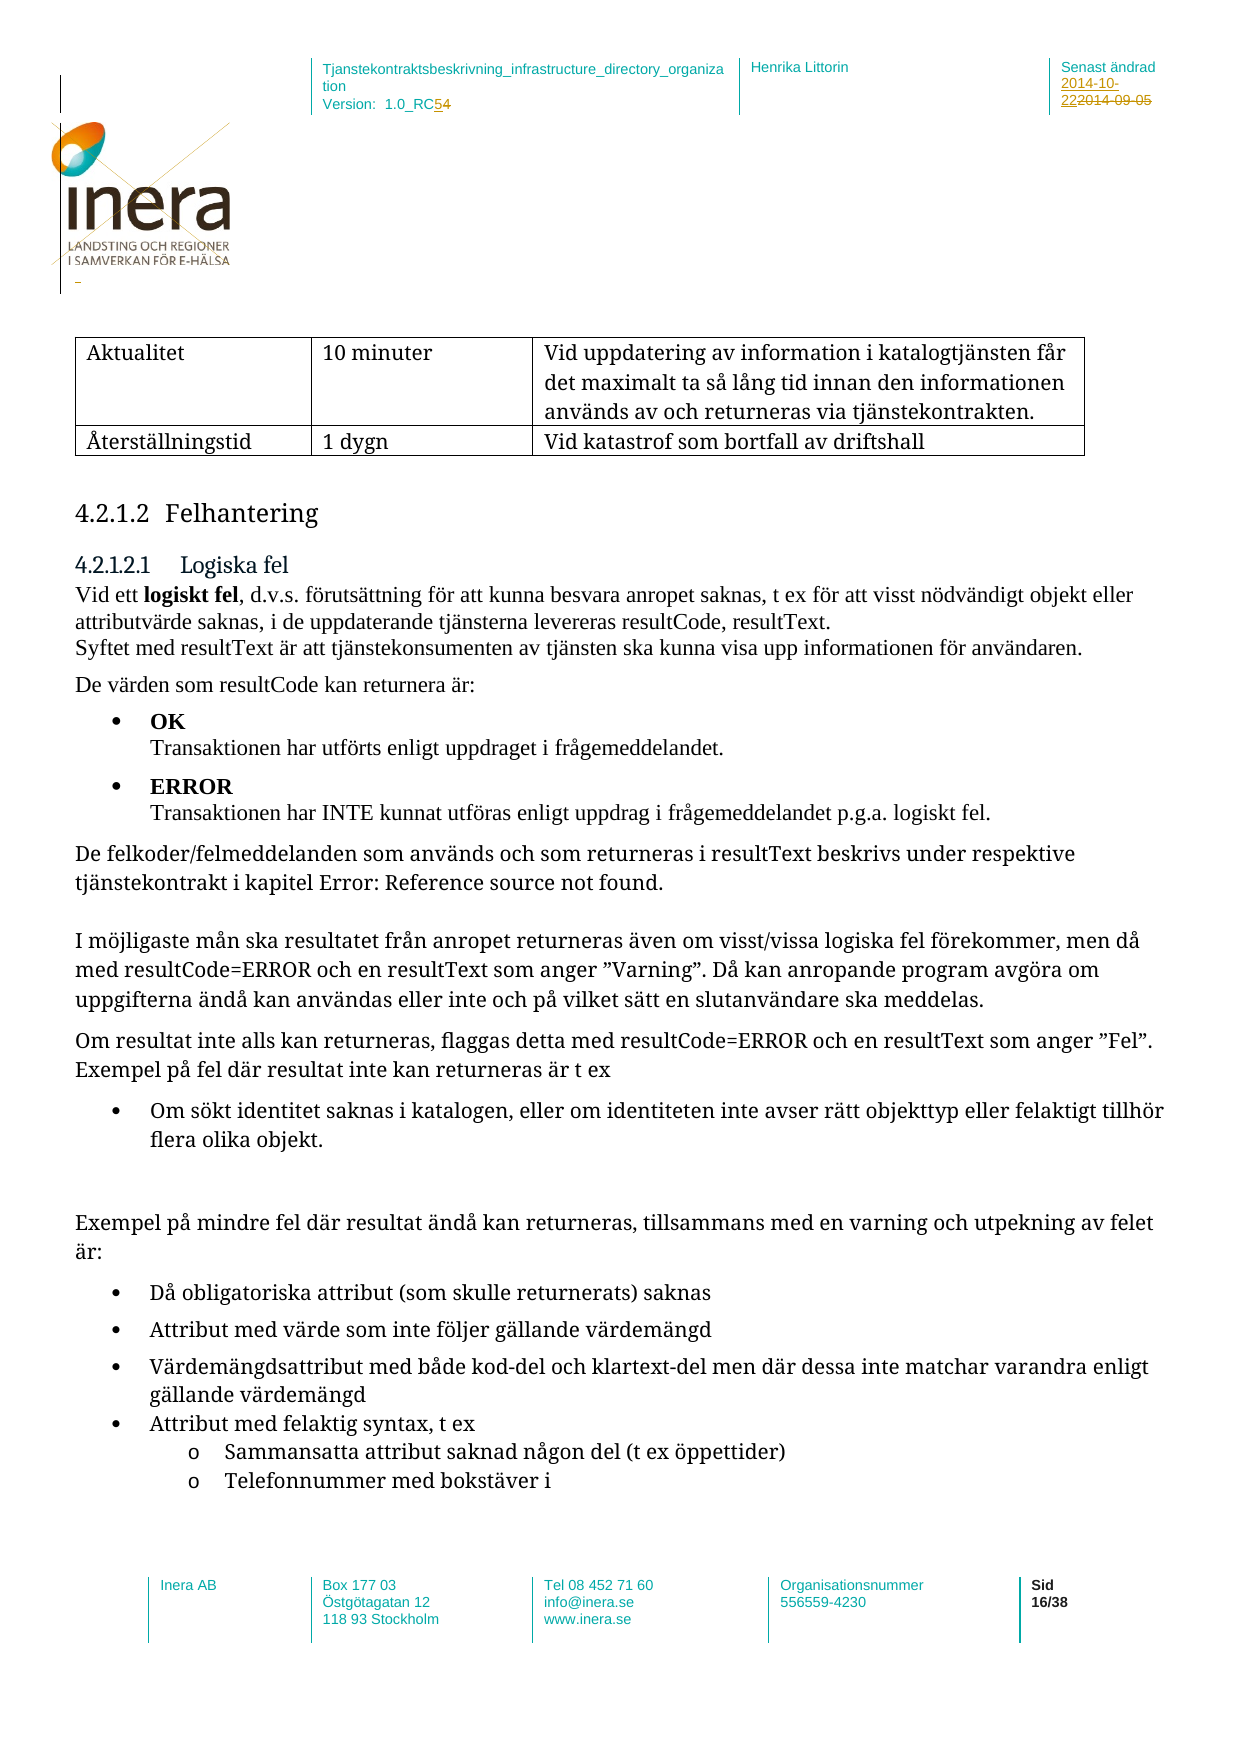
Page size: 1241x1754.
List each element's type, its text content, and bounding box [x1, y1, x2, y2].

picture [53, 259, 60, 265]
picture [142, 124, 230, 264]
picture [53, 122, 60, 128]
list Attribut med värde som inte följer gällande värdemängd [112, 1315, 1165, 1343]
list Då obligatoriska attribut (som skulle returnerats) saknas [112, 1278, 1165, 1307]
picture [61, 195, 228, 265]
subtitle Logiska fel [75, 550, 1165, 579]
table_cell 1 dygn [312, 426, 532, 455]
picture [51, 124, 60, 264]
picture [61, 132, 139, 256]
text Vid ett logiskt fel, d.v.s. förutsättning för att kunna besvara anropet saknas, t ex för att visst nödvändigt objekt eller attributvärde saknas, i de uppdaterande tjänsterna levereras resultCode, resultText. Syftet med resultText är att tjänstekonsumenten av tjänsten ska kunna visa upp informationen för användaren. [75, 581, 1165, 661]
list ERROR Transaktionen har INTE kunnat utföras enligt uppdrag i frågemeddelandet p.g.a. logiskt fel. [112, 773, 1153, 826]
picture [61, 122, 229, 193]
list Telefonnummer med bokstäver i [187, 1466, 1165, 1494]
list Sammansatta attribut saknad någon del (t ex öppettider) [187, 1437, 1165, 1466]
text Exempel på mindre fel där resultat ändå kan returneras, tillsammans med en varning och utpekning av felet är: [75, 1207, 1165, 1266]
list OK Transaktionen har utförts enligt uppdraget i frågemeddelandet. [112, 708, 1153, 760]
list Om sökt identitet saknas i katalogen, eller om identiteten inte avser rätt objekttyp eller felaktigt tillhör flera olika objekt. [112, 1096, 1165, 1153]
subtitle Felhantering [75, 495, 1165, 529]
table_cell Aktualitet [76, 338, 311, 425]
list Attribut med felaktig syntax, t ex [112, 1409, 1165, 1437]
list Värdemängdsattribut med både kod-del och klartext-del men där dessa inte matchar varandra enligt gällande värdemängd [112, 1352, 1165, 1409]
table_cell 10 minuter [312, 338, 532, 425]
table_cell Återställningstid [76, 426, 311, 455]
text Om resultat inte alls kan returneras, flaggas detta med resultCode=ERROR och en resultText som anger ”Fel”. Exempel på fel där resultat inte kan returneras är t ex [75, 1026, 1165, 1084]
text De felkoder/felmeddelanden som används och som returneras i resultText beskrivs under respektive tjänstekontrakt i kapitel . [75, 838, 1165, 896]
table_cell Vid katastrof som bortfall av driftshall [533, 426, 1084, 455]
table_cell Vid uppdatering av information i katalogtjänsten får det maximalt ta så lång tid innan den informationen används av och returneras via tjänstekontrakten. [533, 338, 1084, 425]
text I möjligaste mån ska resultatet från anropet returneras även om visst/vissa logiska fel förekommer, men då med resultCode=ERROR och en resultText som anger ”Varning”. Då kan anropande program avgöra om uppgifterna ändå kan användas eller inte och på vilket sätt en slutanvändare ska meddelas. [75, 926, 1165, 1013]
text De värden som resultCode kan returnera är: [75, 671, 1165, 697]
